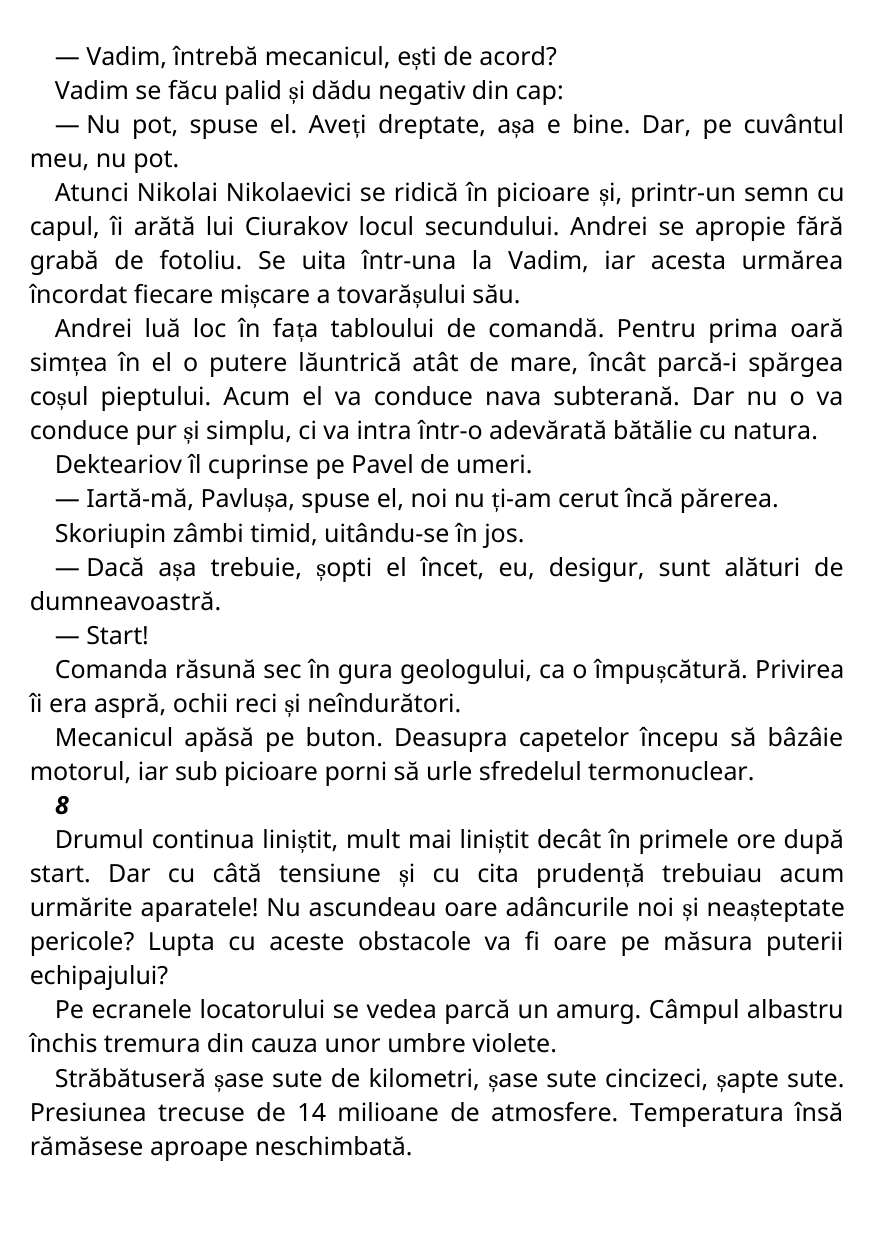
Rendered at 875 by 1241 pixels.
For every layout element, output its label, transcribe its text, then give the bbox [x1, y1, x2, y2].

text ― Vadim, întrebă mecanicul, ești de acord? [29, 38, 844, 72]
text 8 [29, 788, 844, 822]
text Andrei luă loc în fața tabloului de comandă. Pentru prima oară simțea în el o putere lăuntrică atât de mare, încât parcă-i spărgea coșul pieptului. Acum el va conduce nava subterană. Dar nu o va conduce pur și simplu, ci va intra într-o adevărată bătălie cu natura. [29, 311, 844, 447]
text Comanda răsună sec în gura geologului, ca o împușcătură. Privirea îi era aspră, ochii reci și neîndurători. [29, 651, 844, 719]
text Străbătuseră șase sute de kilometri, șase sute cincizeci, șapte sute. Presiunea trecuse de 14 milioane de atmosfere. Temperatura însă rămăsese aproape neschimbată. [29, 1060, 844, 1162]
text ― Start! [29, 617, 844, 651]
text Dekteariov îl cuprinse pe Pavel de umeri. [29, 447, 844, 481]
text ― Iartă-mă, Pavlușa, spuse el, noi nu ți-am cerut încă părerea. [29, 481, 844, 515]
text ― Nu pot, spuse el. Aveți dreptate, așa e bine. Dar, pe cuvântul meu, nu pot. [29, 106, 844, 174]
text Drumul continua liniștit, mult mai liniștit decât în primele ore după start. Dar cu câtă tensiune și cu cita prudență trebuiau acum urmărite aparatele! Nu ascundeau oare adâncurile noi și neașteptate pericole? Lupta cu aceste obstacole va fi oare pe măsura puterii echipajului? [29, 822, 844, 992]
text Vadim se făcu palid și dădu negativ din cap: [29, 72, 844, 106]
text ― Dacă așa trebuie, șopti el încet, eu, desigur, sunt alături de dumneavoastră. [29, 549, 844, 617]
text Pe ecranele locatorului se vedea parcă un amurg. Câmpul albastru închis tremura din cauza unor umbre violete. [29, 992, 844, 1060]
text Mecanicul apăsă pe buton. Deasupra capetelor începu să bâzâie motorul, iar sub picioare porni să urle sfredelul termonuclear. [29, 719, 844, 788]
text Skoriupin zâmbi timid, uitându-se în jos. [29, 515, 844, 549]
text Atunci Nikolai Nikolaevici se ridică în picioare și, printr-un semn cu capul, îi arătă lui Ciurakov locul secundului. Andrei se apropie fără grabă de fotoliu. Se uita într-una la Vadim, iar acesta urmărea încordat fiecare mișcare a tovarășului său. [29, 174, 844, 311]
